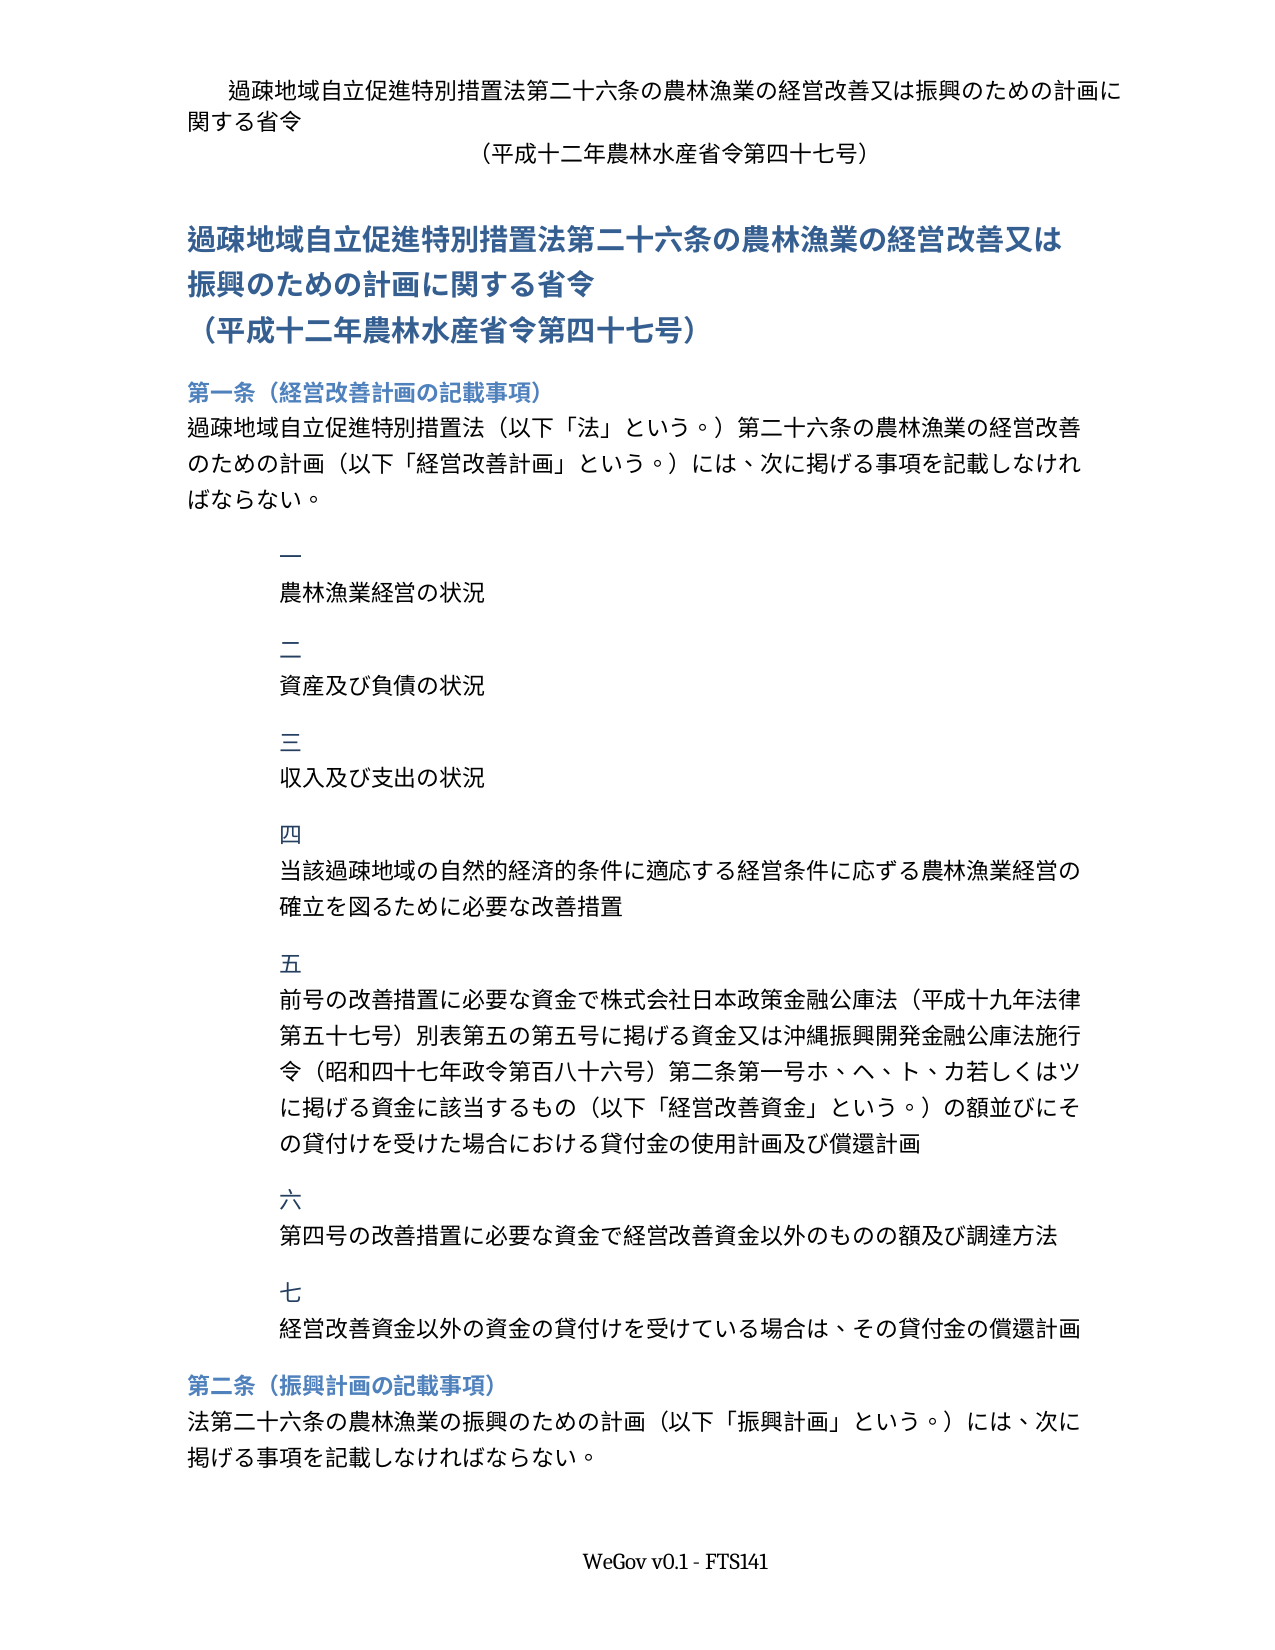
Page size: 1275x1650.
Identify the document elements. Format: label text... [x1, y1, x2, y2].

subtitle 過疎地域自立促進特別措置法第二十六条の農林漁業の経営改善又は振興のための計画に関する省令 （平成十二年農林水産省令第四十七号） [187, 219, 1087, 350]
subtitle 三 [279, 726, 1087, 758]
text 資産及び負債の状況 [279, 670, 1087, 701]
text 法第二十六条の農林漁業の振興のための計画（以下「振興計画」という。）には、次に掲げる事項を記載しなければならない。 [187, 1406, 1087, 1473]
text 当該過疎地域の自然的経済的条件に適応する経営条件に応ずる農林漁業経営の確立を図るために必要な改善措置 [279, 855, 1087, 922]
text 農林漁業経営の状況 [279, 577, 1087, 608]
subtitle 五 [279, 948, 1087, 979]
subtitle 四 [279, 819, 1087, 850]
text 経営改善資金以外の資金の貸付けを受けている場合は、その貸付金の償還計画 [279, 1313, 1087, 1344]
subtitle 第一条（経営改善計画の記載事項） [187, 376, 1087, 408]
subtitle 六 [279, 1184, 1087, 1216]
subtitle 二 [279, 634, 1087, 665]
text 第四号の改善措置に必要な資金で経営改善資金以外のものの額及び調達方法 [279, 1220, 1087, 1251]
subtitle 七 [279, 1277, 1087, 1308]
subtitle 第二条（振興計画の記載事項） [187, 1370, 1087, 1401]
subtitle 一 [279, 541, 1087, 572]
text 過疎地域自立促進特別措置法（以下「法」という。）第二十六条の農林漁業の経営改善のための計画（以下「経営改善計画」という。）には、次に掲げる事項を記載しなければならない。 [187, 412, 1087, 516]
text 前号の改善措置に必要な資金で株式会社日本政策金融公庫法（平成十九年法律第五十七号）別表第五の第五号に掲げる資金又は沖縄振興開発金融公庫法施行令（昭和四十七年政令第百八十六号）第二条第一号ホ、ヘ、ト、カ若しくはツに掲げる資金に該当するもの（以下「経営改善資金」という。）の額並びにその貸付けを受けた場合における貸付金の使用計画及び償還計画 [279, 984, 1087, 1159]
text 収入及び支出の状況 [279, 762, 1087, 794]
